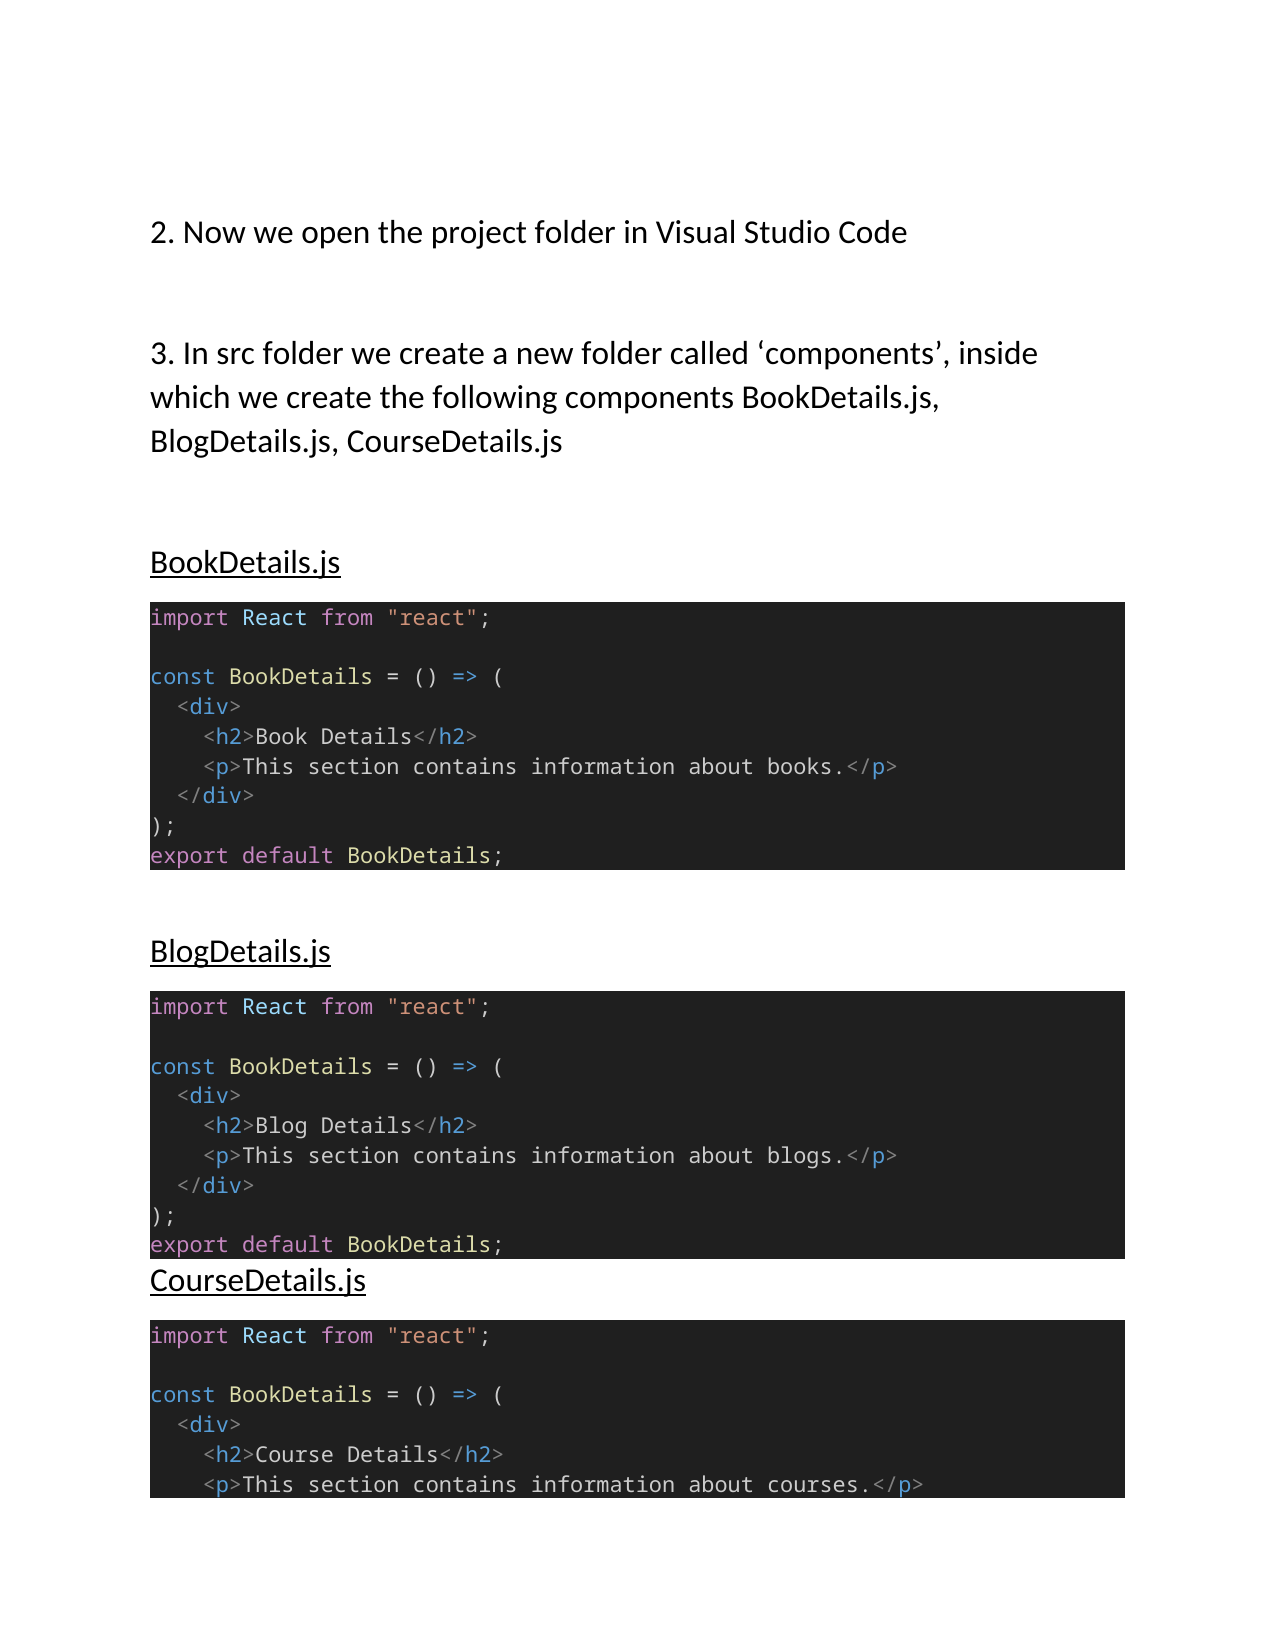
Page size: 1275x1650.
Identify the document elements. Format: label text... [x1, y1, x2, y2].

text <h2>Book Details</h2> [150, 721, 1125, 751]
text <p>This section contains information about blogs.</p> [150, 1140, 1125, 1170]
text </div> [150, 780, 1125, 810]
text import React from "react"; [150, 991, 1125, 1021]
text <div> [150, 691, 1125, 721]
text BlogDetails.js [150, 930, 1125, 971]
text import React from "react"; [150, 1320, 1125, 1349]
text CourseDetails.js [150, 1259, 1125, 1300]
text <div> [150, 1409, 1125, 1439]
text import React from "react"; [150, 602, 1125, 631]
text <h2>Course Details</h2> [150, 1439, 1125, 1469]
text <h2>Blog Details</h2> [150, 1110, 1125, 1140]
text export default BookDetails; [150, 1229, 1125, 1259]
text export default BookDetails; [150, 840, 1125, 870]
text </div> [150, 1170, 1125, 1199]
text const BookDetails = () => ( [150, 1379, 1125, 1409]
text <p>This section contains information about courses.</p> [150, 1469, 1125, 1498]
text 2. Now we open the project folder in Visual Studio Code [150, 211, 1125, 251]
text ); [150, 810, 1125, 840]
text <p>This section contains information about books.</p> [150, 751, 1125, 780]
text BookDetails.js [150, 541, 1125, 582]
text 3. In src folder we create a new folder called ‘components’, inside which we create the following components BookDetails.js, BlogDetails.js, CourseDetails.js [150, 332, 1125, 461]
text ); [150, 1199, 1125, 1229]
text const BookDetails = () => ( [150, 1051, 1125, 1080]
text const BookDetails = () => ( [150, 661, 1125, 691]
text <div> [150, 1080, 1125, 1110]
